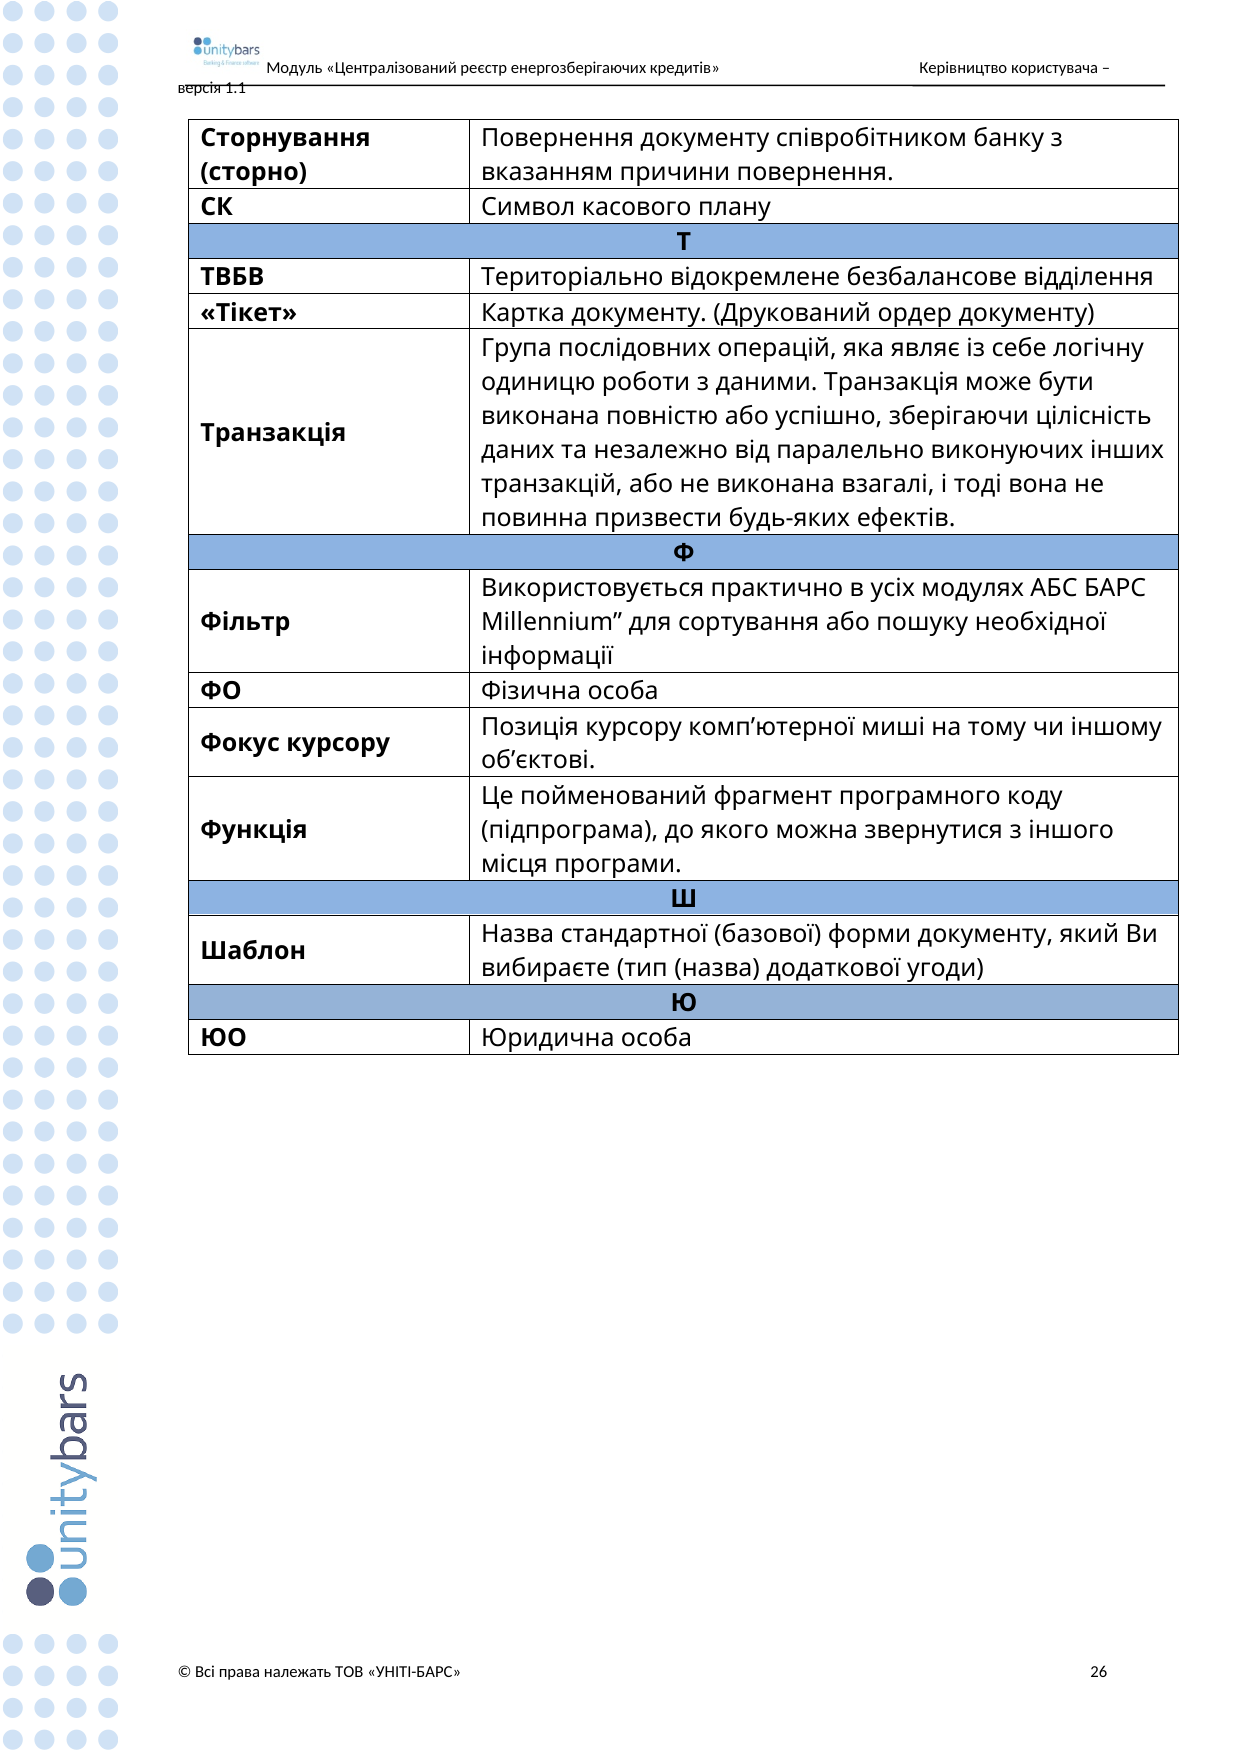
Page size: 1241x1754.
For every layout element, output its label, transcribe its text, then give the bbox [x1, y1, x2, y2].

table_cell Фокус курсору [189, 708, 469, 776]
table_cell Т [189, 224, 1178, 258]
table_cell Ю [189, 985, 1178, 1019]
table_cell Використовується практично в усіх модулях АБС БАРС Millennium” для сортування або пошуку необхідної інформації [470, 570, 1178, 672]
table_cell Ф [189, 535, 1178, 569]
table_cell Сторнування (сторно) [189, 120, 469, 188]
table_cell Фізична особа [470, 673, 1178, 707]
table_cell Територіально відокремлене безбалансове відділення [470, 259, 1178, 293]
table_cell Фільтр [189, 570, 469, 672]
table_cell ТВБВ [189, 259, 469, 293]
table_cell Транзакція [189, 329, 469, 534]
table_cell Функція [189, 777, 469, 879]
table_cell Шаблон [189, 916, 469, 984]
table_cell Юридична особа [470, 1020, 1178, 1054]
table_cell Символ касового плану [470, 189, 1178, 223]
picture [2, 1, 119, 1750]
table_cell Це пойменований фрагмент програмного коду (підпрограма), до якого можна звернутися з іншого місця програми. [470, 777, 1178, 879]
table_cell ФО [189, 673, 469, 707]
table_cell ЮО [189, 1020, 469, 1054]
table_cell Позиція курсору комп’ютерної миші на тому чи іншому об’єктові. [470, 708, 1178, 776]
table_cell Назва стандартної (базової) форми документу, який Ви вибираєте (тип (назва) додаткової угоди) [470, 916, 1178, 984]
table_cell Картка документу. (Друкований ордер документу) [470, 294, 1178, 328]
picture [185, 29, 267, 74]
table_cell Ш [189, 881, 1178, 914]
table_cell Група послідовних операцій, яка являє із себе логічну одиницю роботи з даними. Транзакція може бути виконана повністю або успішно, зберігаючи цілісність даних та незалежно від паралельно виконуючих інших транзакцій, або не виконана взагалі, і тоді вона не повинна призвести будь-яких ефектів. [470, 329, 1178, 534]
table_cell «Тікет» [189, 294, 469, 328]
table_cell СК [189, 189, 469, 223]
table_cell Повернення документу співробітником банку з вказанням причини повернення. [470, 120, 1178, 188]
